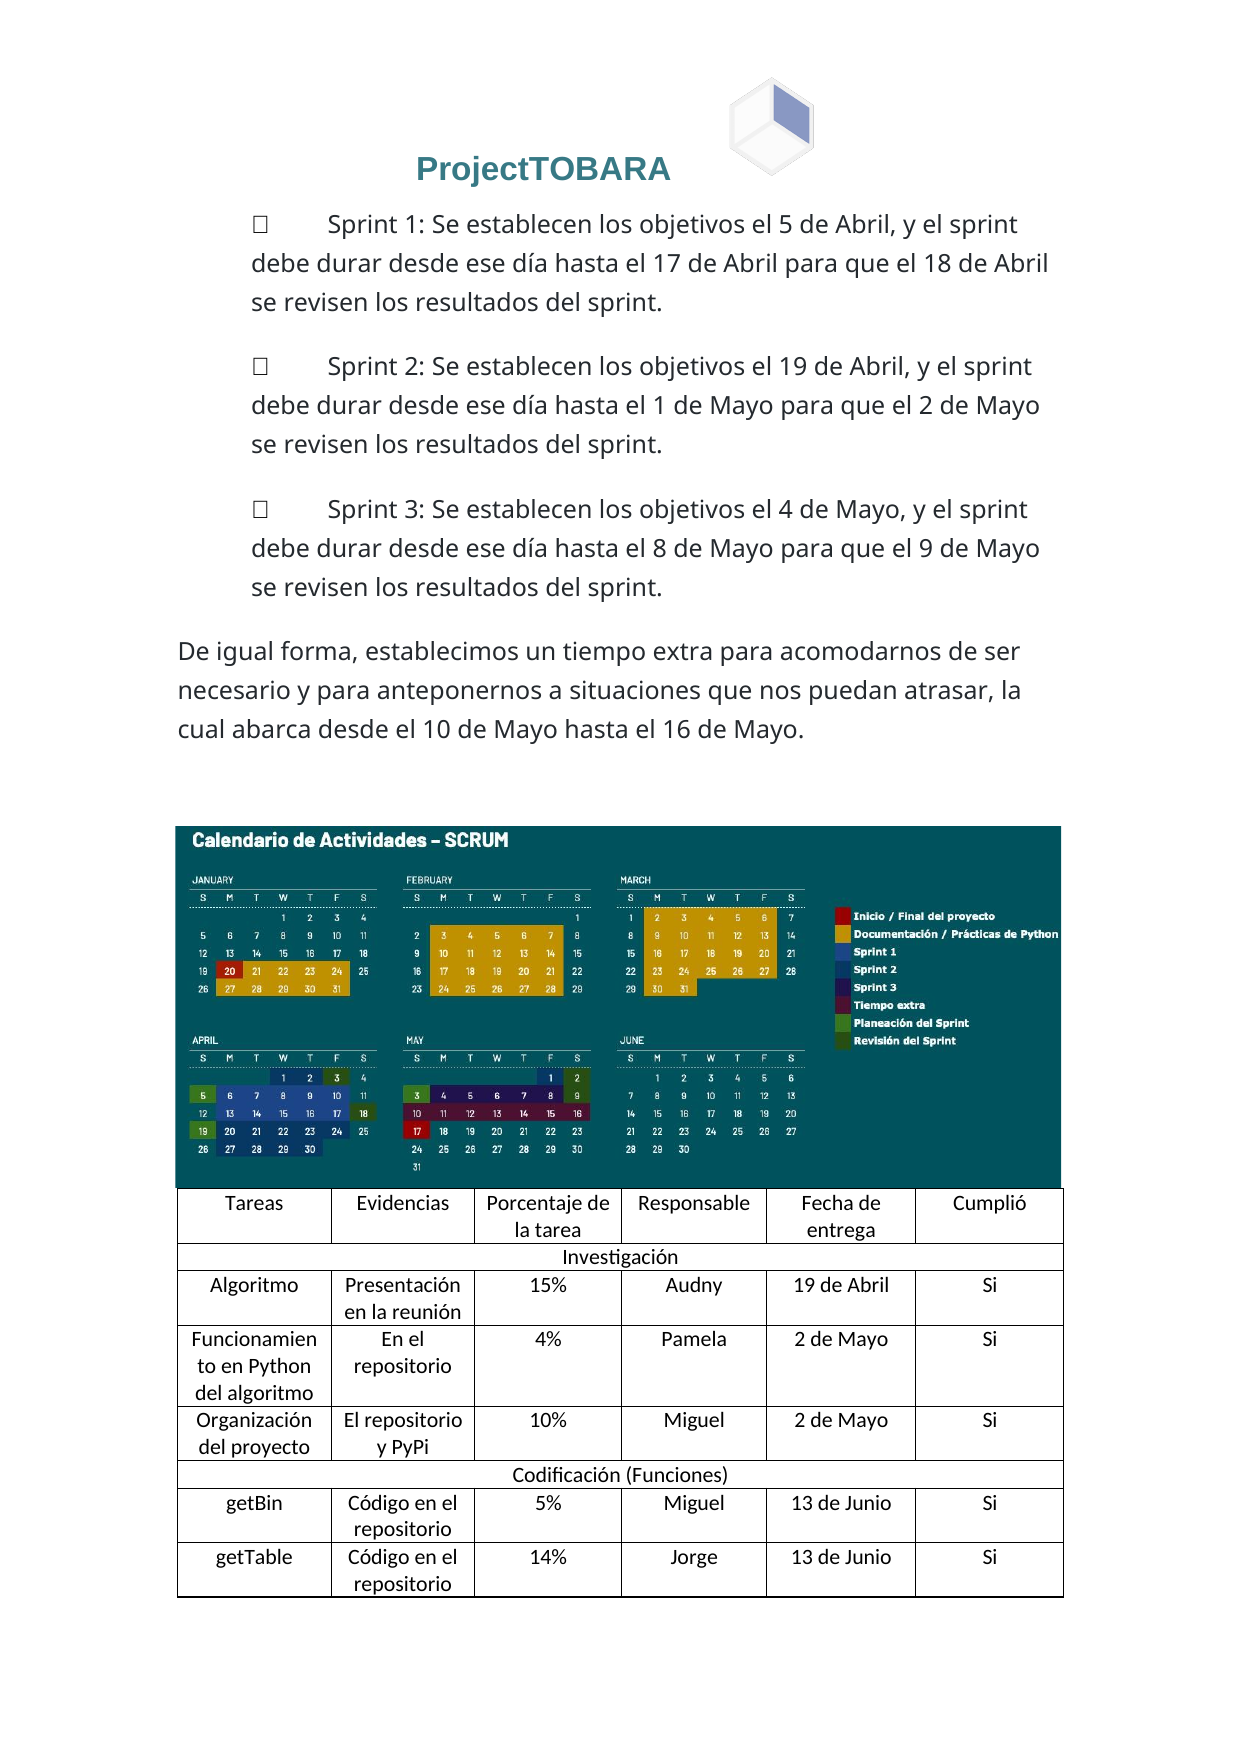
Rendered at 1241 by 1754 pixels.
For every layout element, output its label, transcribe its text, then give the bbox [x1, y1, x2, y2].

table_cell Si [916, 1271, 1063, 1324]
table_cell Si [916, 1326, 1063, 1406]
table_cell Codificación (Funciones) [178, 1461, 1063, 1488]
table_cell Pamela [622, 1326, 766, 1406]
table_header Porcentaje de la tarea [475, 1189, 621, 1242]
table_cell Funcionamiento en Python del algoritmo [178, 1326, 331, 1406]
table_cell 14% [475, 1543, 621, 1596]
table_cell Audny [622, 1271, 766, 1324]
table_header Tareas [178, 1189, 331, 1242]
table_cell 15% [475, 1271, 621, 1324]
table_cell 2 de Mayo [767, 1326, 915, 1406]
picture [175, 826, 1062, 1188]
table_cell Organización del proyecto [178, 1407, 331, 1460]
table_cell Código en el repositorio [332, 1489, 474, 1542]
table_cell Jorge [622, 1543, 766, 1596]
table_cell Algoritmo [178, 1271, 331, 1324]
table_header Fecha de entrega [767, 1189, 915, 1242]
list Sprint 1: Se establecen los objetivos el 5 de Abril, y el sprint debe durar desde ese día hasta el 17 de Abril para que el 18 de Abril se revisen los resultados del sprint. [251, 206, 1063, 319]
text De igual forma, establecimos un tiempo extra para acomodarnos de ser necesario y para anteponernos a situaciones que nos puedan atrasar, la cual abarca desde el 10 de Mayo hasta el 16 de Mayo. [177, 634, 1063, 746]
table_header Cumplió [916, 1189, 1063, 1242]
table_header Evidencias [332, 1189, 474, 1242]
table_cell 4% [475, 1326, 621, 1406]
list Sprint 2: Se establecen los objetivos el 19 de Abril, y el sprint debe durar desde ese día hasta el 1 de Mayo para que el 2 de Mayo se revisen los resultados del sprint. [251, 349, 1063, 461]
table_cell 19 de Abril [767, 1271, 915, 1324]
table_cell El repositorio y PyPi [332, 1407, 474, 1460]
table_cell Código en el repositorio [332, 1543, 474, 1596]
list Sprint 3: Se establecen los objetivos el 4 de Mayo, y el sprint debe durar desde ese día hasta el 8 de Mayo para que el 9 de Mayo se revisen los resultados del sprint. [251, 491, 1063, 604]
table_cell getTable [178, 1543, 331, 1596]
table_cell Si [916, 1407, 1063, 1460]
table_cell Si [916, 1489, 1063, 1542]
table_cell Miguel [622, 1407, 766, 1460]
table_cell 2 de Mayo [767, 1407, 915, 1460]
table_cell Investigación [178, 1244, 1063, 1270]
table_cell Presentación en la reunión [332, 1271, 474, 1324]
table_cell 5% [475, 1489, 621, 1542]
table_header Responsable [622, 1189, 766, 1242]
picture [717, 73, 825, 181]
table_cell 13 de Junio [767, 1543, 915, 1596]
table_cell En el repositorio [332, 1326, 474, 1406]
table_cell getBin [178, 1489, 331, 1542]
table_cell 10% [475, 1407, 621, 1460]
table_cell Si [916, 1543, 1063, 1596]
table_cell Miguel [622, 1489, 766, 1542]
table_cell 13 de Junio [767, 1489, 915, 1542]
